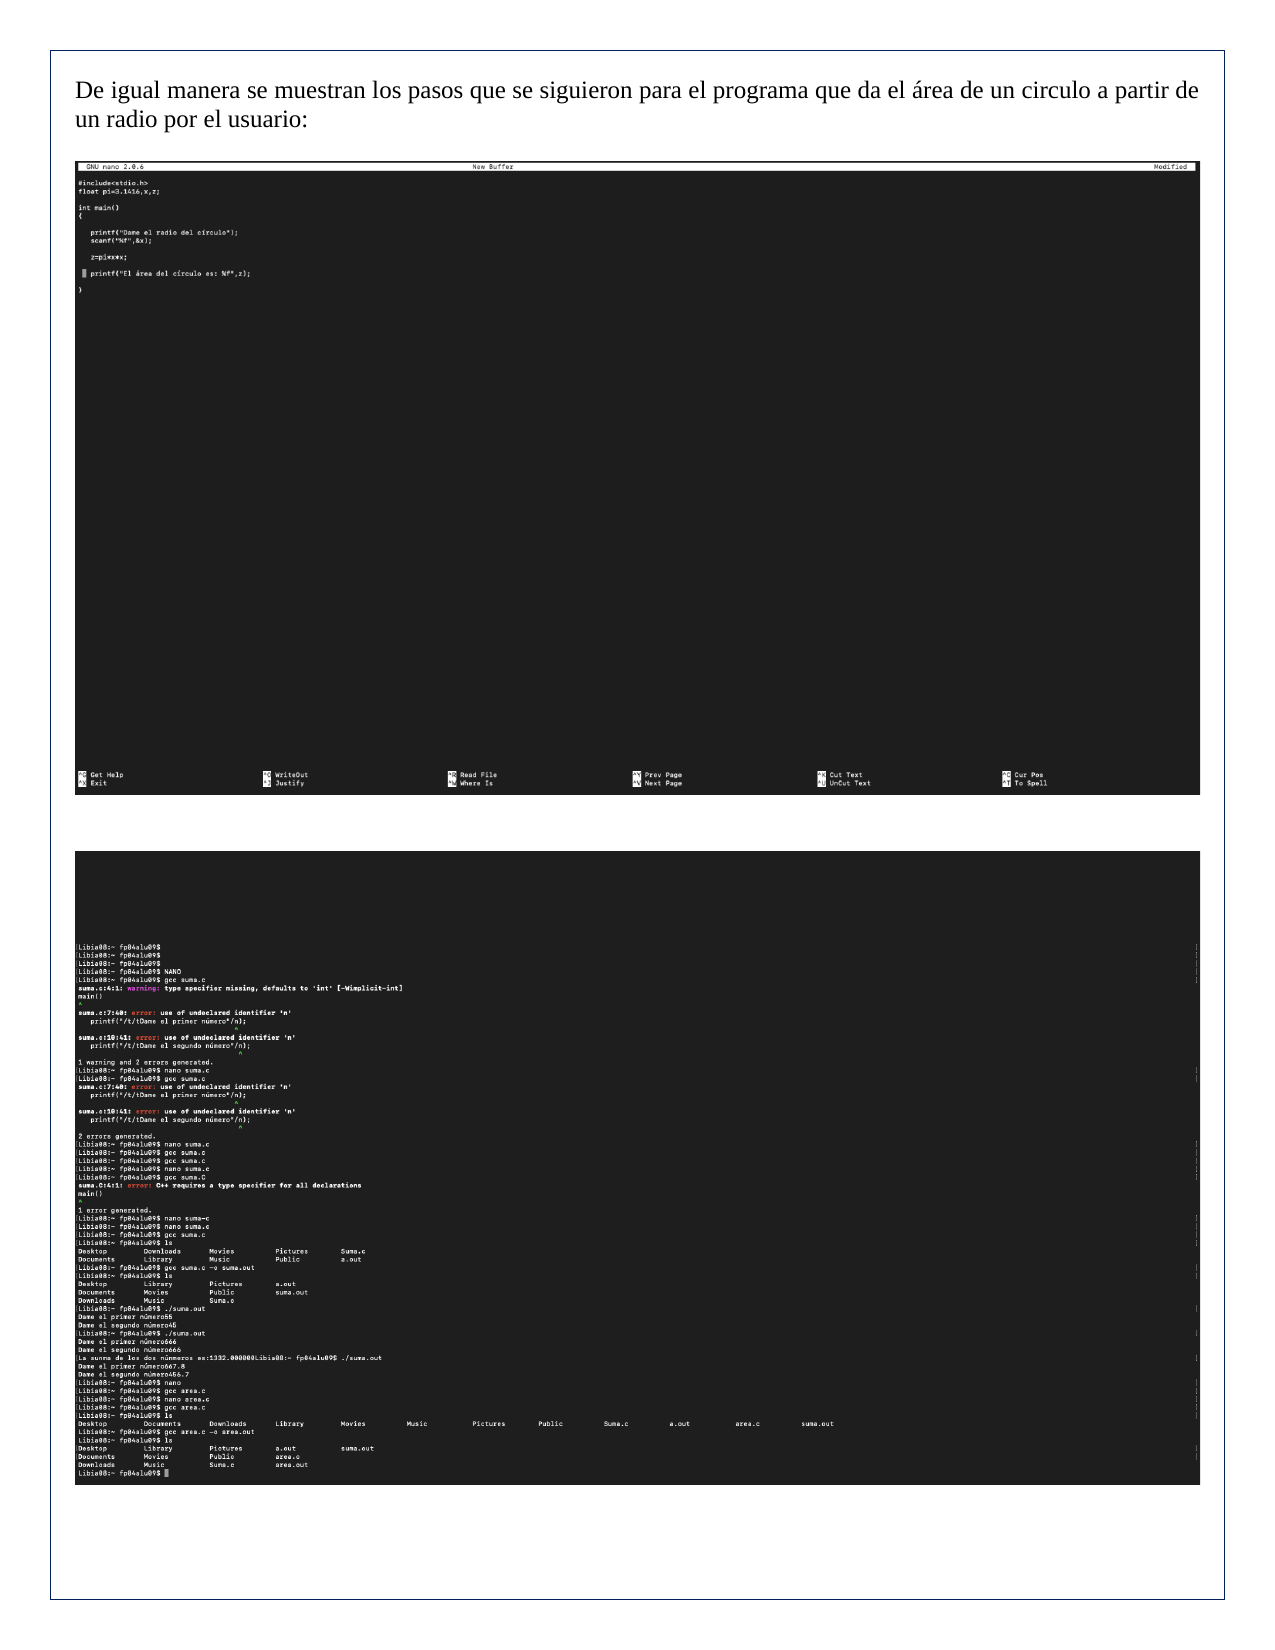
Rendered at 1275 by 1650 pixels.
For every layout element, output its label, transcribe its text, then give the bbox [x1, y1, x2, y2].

picture [75, 851, 1200, 1485]
picture [75, 161, 1200, 795]
text De igual manera se muestran los pasos que se siguieron para el programa que da el área de un circulo a partir de un radio por el usuario: [75, 75, 1200, 132]
